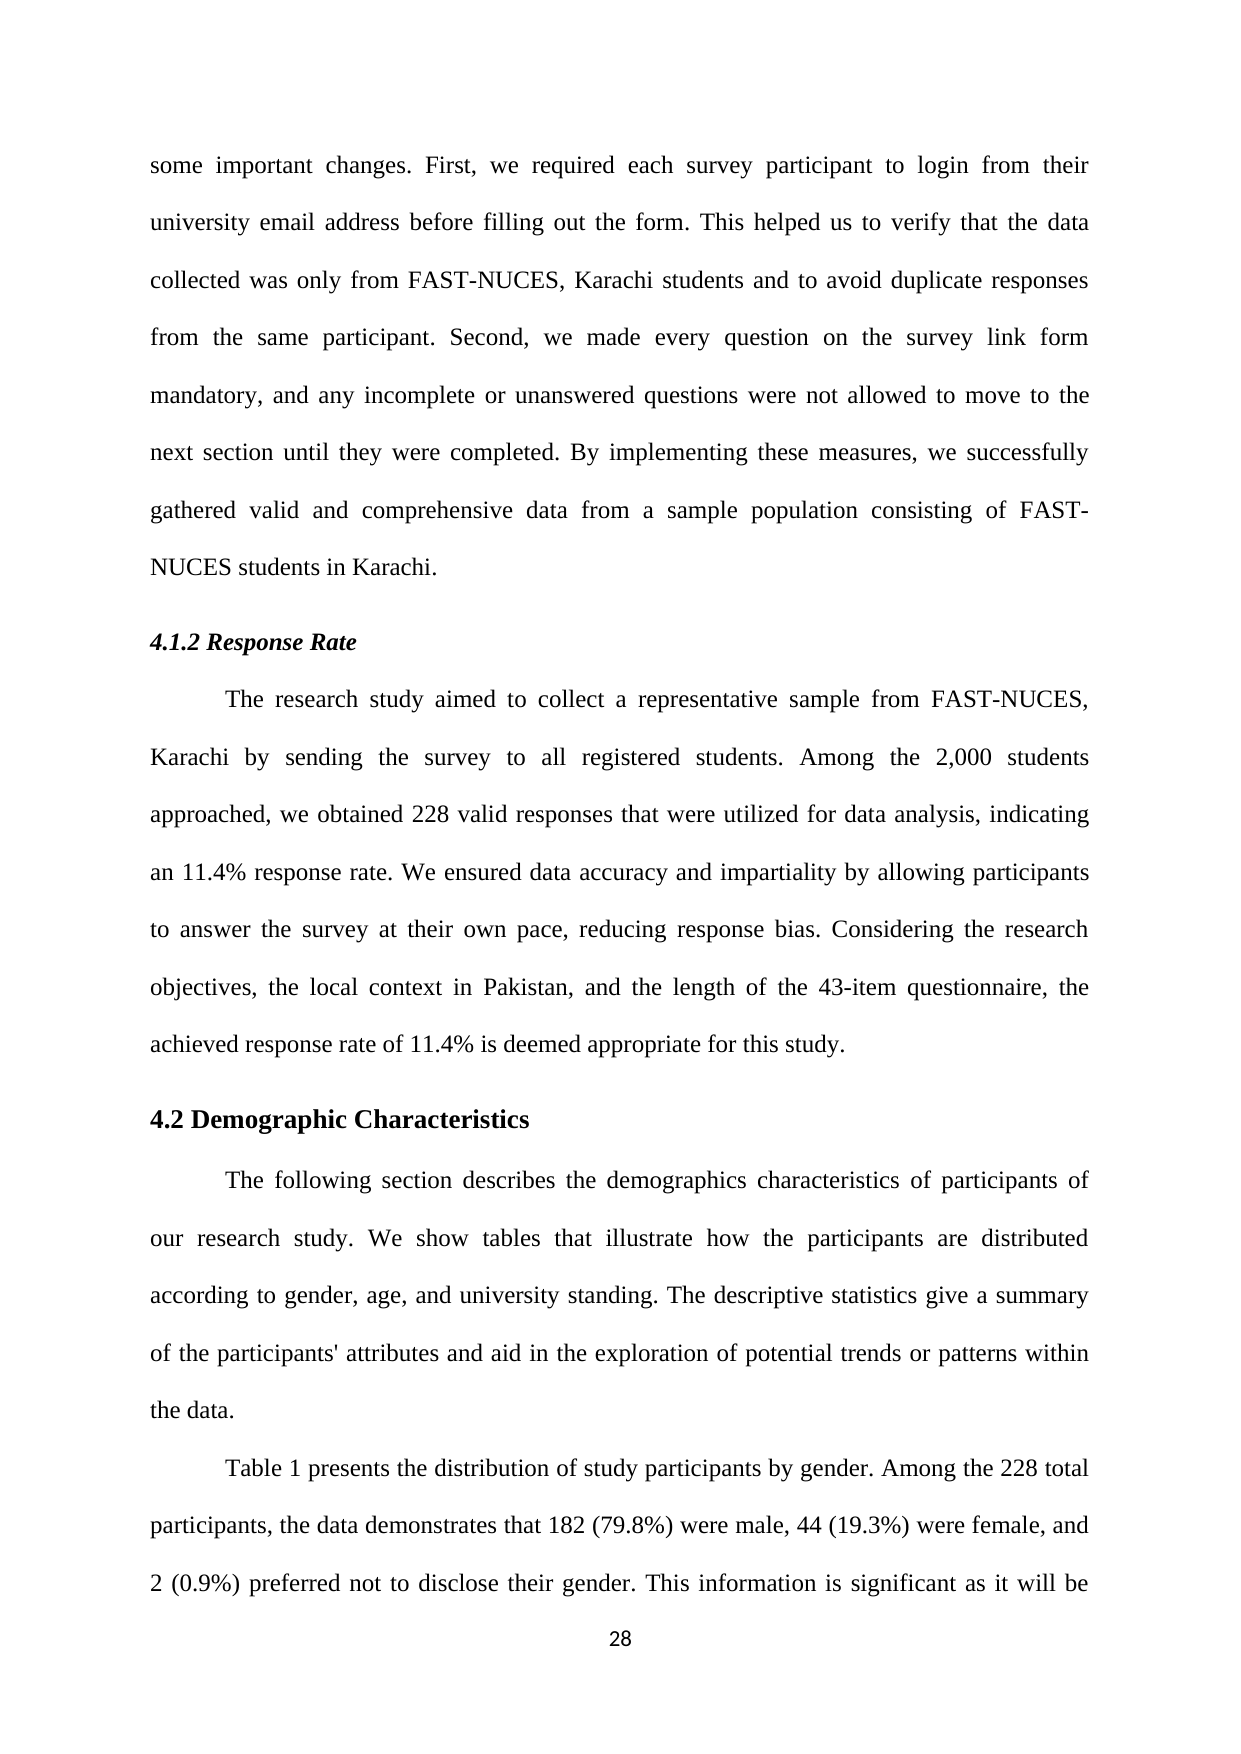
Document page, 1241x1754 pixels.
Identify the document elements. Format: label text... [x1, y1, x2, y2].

subtitle 4.2 Demographic Characteristics [150, 1103, 1090, 1134]
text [150, 150, 1090, 581]
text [150, 1453, 1090, 1597]
subtitle 4.1.2 Response Rate [150, 627, 1090, 655]
text The research study aimed to collect a representative sample from FAST-NUCES, Karachi by sending the survey to all registered students. Among the 2,000 students approached, we obtained 228 valid responses that were utilized for data analysis, indicating an 11.4% response rate. We ensured data accuracy and impartiality by allowing participants to answer the survey at their own pace, reducing response bias. Considering the research objectives, the local context in Pakistan, and the length of the 43-item questionnaire, the achieved response rate of 11.4% is deemed appropriate for this study. [150, 684, 1090, 1058]
text The following section describes the demographics characteristics of participants of our research study. We show tables that illustrate how the participants are distributed according to gender, age, and university standing. The descriptive statistics give a summary of the participants' attributes and aid in the exploration of potential trends or patterns within the data. [150, 1166, 1090, 1424]
